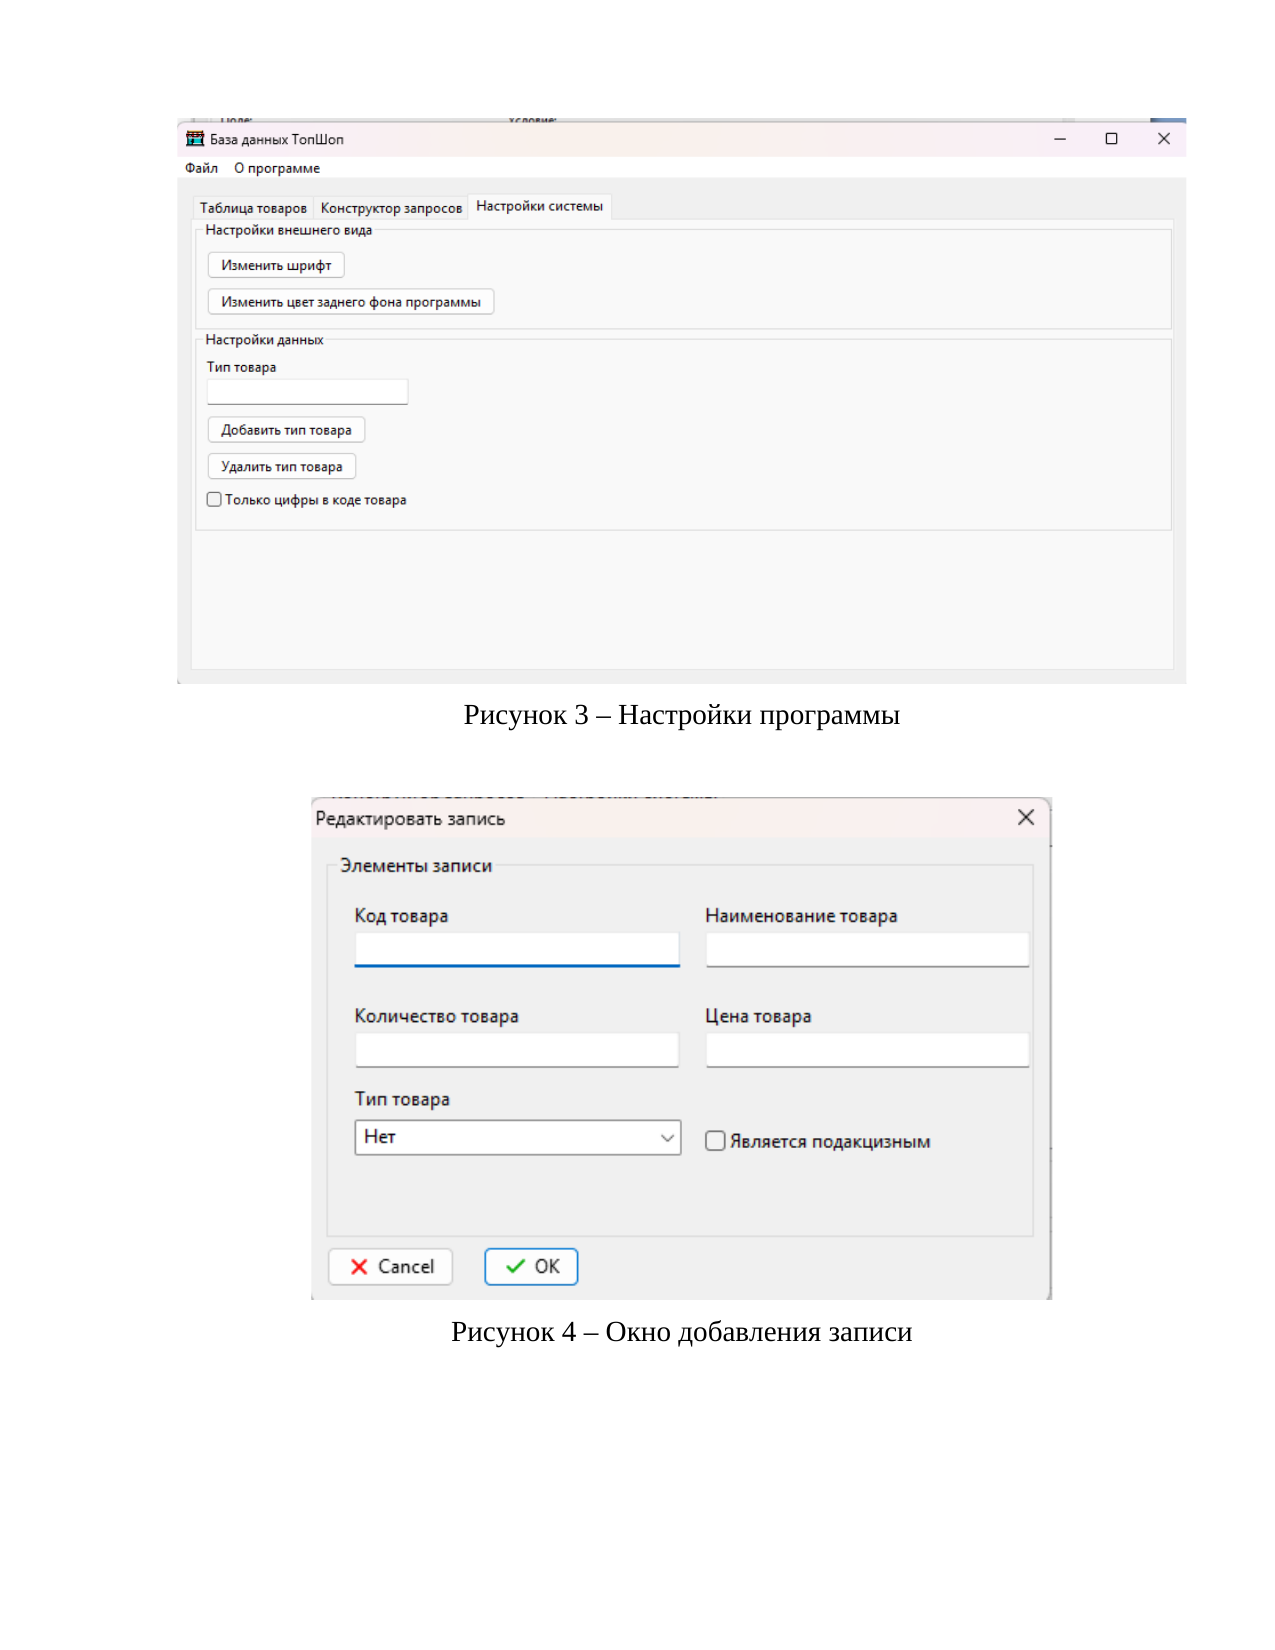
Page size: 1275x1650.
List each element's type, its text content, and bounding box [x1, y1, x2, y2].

picture [311, 797, 1053, 1300]
text Рисунок 3 – Настройки программы [177, 697, 1186, 731]
text Рисунок 4 – Окно добавления записи [177, 1314, 1186, 1347]
picture [177, 118, 1187, 684]
